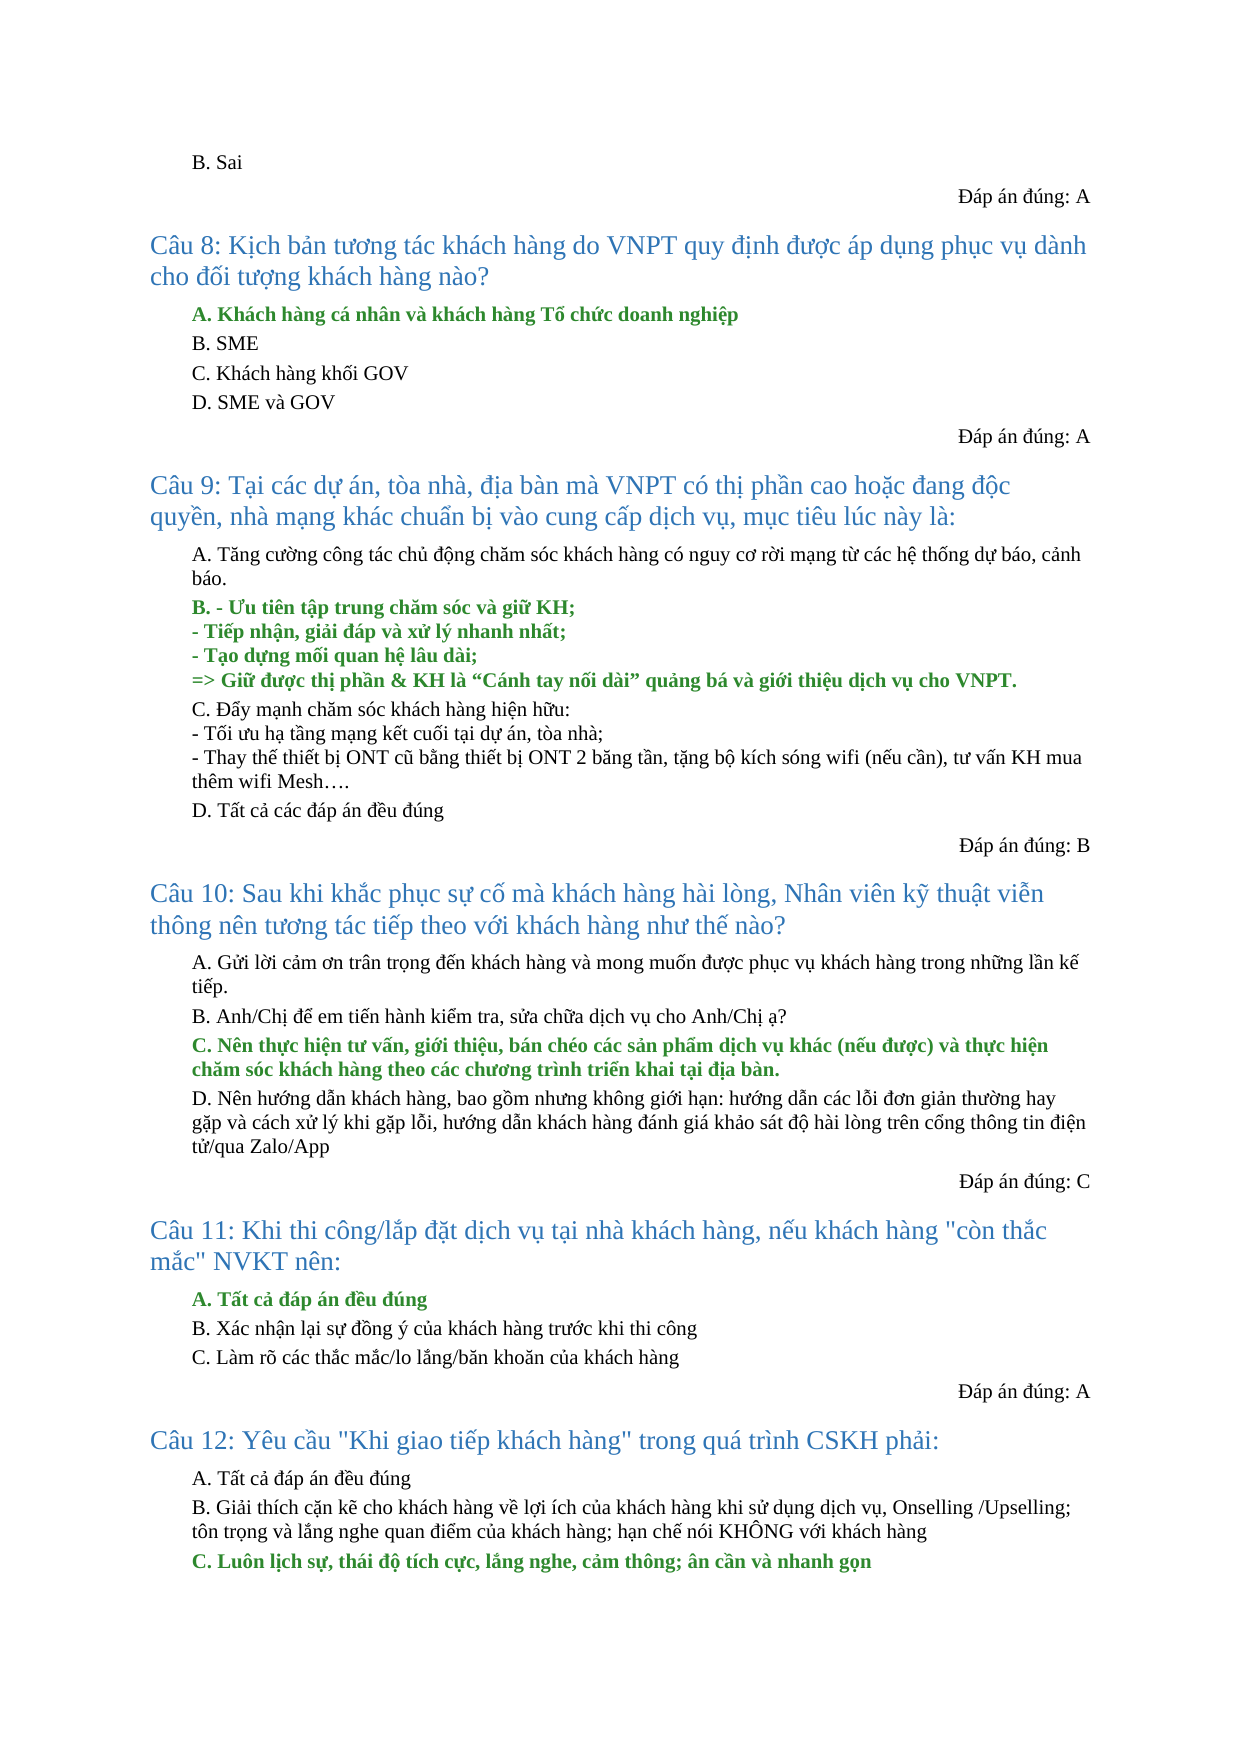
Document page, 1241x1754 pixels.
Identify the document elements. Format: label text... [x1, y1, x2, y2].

text B. - Ưu tiên tập trung chăm sóc và giữ KH; - Tiếp nhận, giải đáp và xử lý nhanh nhất; - Tạo dựng mối quan hệ lâu dài; => Giữ được thị phần & KH là “Cánh tay nối dài” quảng bá và giới thiệu dịch vụ cho VNPT. [192, 595, 1090, 692]
text A. Tất cả đáp án đều đúng [192, 1466, 1090, 1490]
text A. Khách hàng cá nhân và khách hàng Tổ chức doanh nghiệp [192, 302, 1090, 326]
text B. Sai [192, 150, 1090, 174]
text B. Giải thích cặn kẽ cho khách hàng về lợi ích của khách hàng khi sử dụng dịch vụ, Onselling /Upselling; tôn trọng và lắng nghe quan điểm của khách hàng; hạn chế nói KHÔNG với khách hàng [192, 1495, 1090, 1543]
text B. SME [192, 331, 1090, 355]
subtitle Câu 10: Sau khi khắc phục sự cố mà khách hàng hài lòng, Nhân viên kỹ thuật viễn thông nên tương tác tiếp theo với khách hàng như thế nào? [150, 878, 1090, 940]
text B. Anh/Chị để em tiến hành kiểm tra, sửa chữa dịch vụ cho Anh/Chị ạ? [192, 1004, 1090, 1028]
text A. Tăng cường công tác chủ động chăm sóc khách hàng có nguy cơ rời mạng từ các hệ thống dự báo, cảnh báo. [192, 542, 1090, 590]
text C. Khách hàng khối GOV [192, 361, 1090, 385]
text C. Nên thực hiện tư vấn, giới thiệu, bán chéo các sản phẩm dịch vụ khác (nếu được) và thực hiện chăm sóc khách hàng theo các chương trình triển khai tại địa bàn. [192, 1033, 1090, 1081]
text A. Tất cả đáp án đều đúng [192, 1286, 1090, 1311]
text C. Luôn lịch sự, thái độ tích cực, lắng nghe, cảm thông; ân cần và nhanh gọn [192, 1548, 1090, 1573]
text Đáp án đúng: A [150, 184, 1090, 208]
text Đáp án đúng: B [150, 833, 1090, 857]
text Đáp án đúng: A [150, 1379, 1090, 1403]
text Đáp án đúng: C [150, 1169, 1090, 1193]
text D. Nên hướng dẫn khách hàng, bao gồm nhưng không giới hạn: hướng dẫn các lỗi đơn giản thường hay gặp và cách xử lý khi gặp lỗi, hướng dẫn khách hàng đánh giá khảo sát độ hài lòng trên cổng thông tin điện tử/qua Zalo/App [192, 1086, 1090, 1158]
subtitle Câu 8: Kịch bản tương tác khách hàng do VNPT quy định được áp dụng phục vụ dành cho đối tượng khách hàng nào? [150, 229, 1090, 292]
text A. Gửi lời cảm ơn trân trọng đến khách hàng và mong muốn được phục vụ khách hàng trong những lần kế tiếp. [192, 950, 1090, 998]
text D. Tất cả các đáp án đều đúng [192, 798, 1090, 822]
text C. Đẩy mạnh chăm sóc khách hàng hiện hữu: - Tối ưu hạ tầng mạng kết cuối tại dự án, tòa nhà; - Thay thế thiết bị ONT cũ bằng thiết bị ONT 2 băng tần, tặng bộ kích sóng wifi (nếu cần), tư vấn KH mua thêm wifi Mesh…. [192, 697, 1090, 793]
subtitle Câu 11: Khi thi công/lắp đặt dịch vụ tại nhà khách hàng, nếu khách hàng "còn thắc mắc" NVKT nên: [150, 1214, 1090, 1276]
text C. Làm rõ các thắc mắc/lo lắng/băn khoăn của khách hàng [192, 1345, 1090, 1369]
text D. SME và GOV [192, 390, 1090, 414]
subtitle Câu 12: Yêu cầu "Khi giao tiếp khách hàng" trong quá trình CSKH phải: [150, 1424, 1090, 1456]
text B. Xác nhận lại sự đồng ý của khách hàng trước khi thi công [192, 1316, 1090, 1340]
text Đáp án đúng: A [150, 424, 1090, 448]
subtitle Câu 9: Tại các dự án, tòa nhà, địa bàn mà VNPT có thị phần cao hoặc đang độc quyền, nhà mạng khác chuẩn bị vào cung cấp dịch vụ, mục tiêu lúc này là: [150, 469, 1090, 532]
